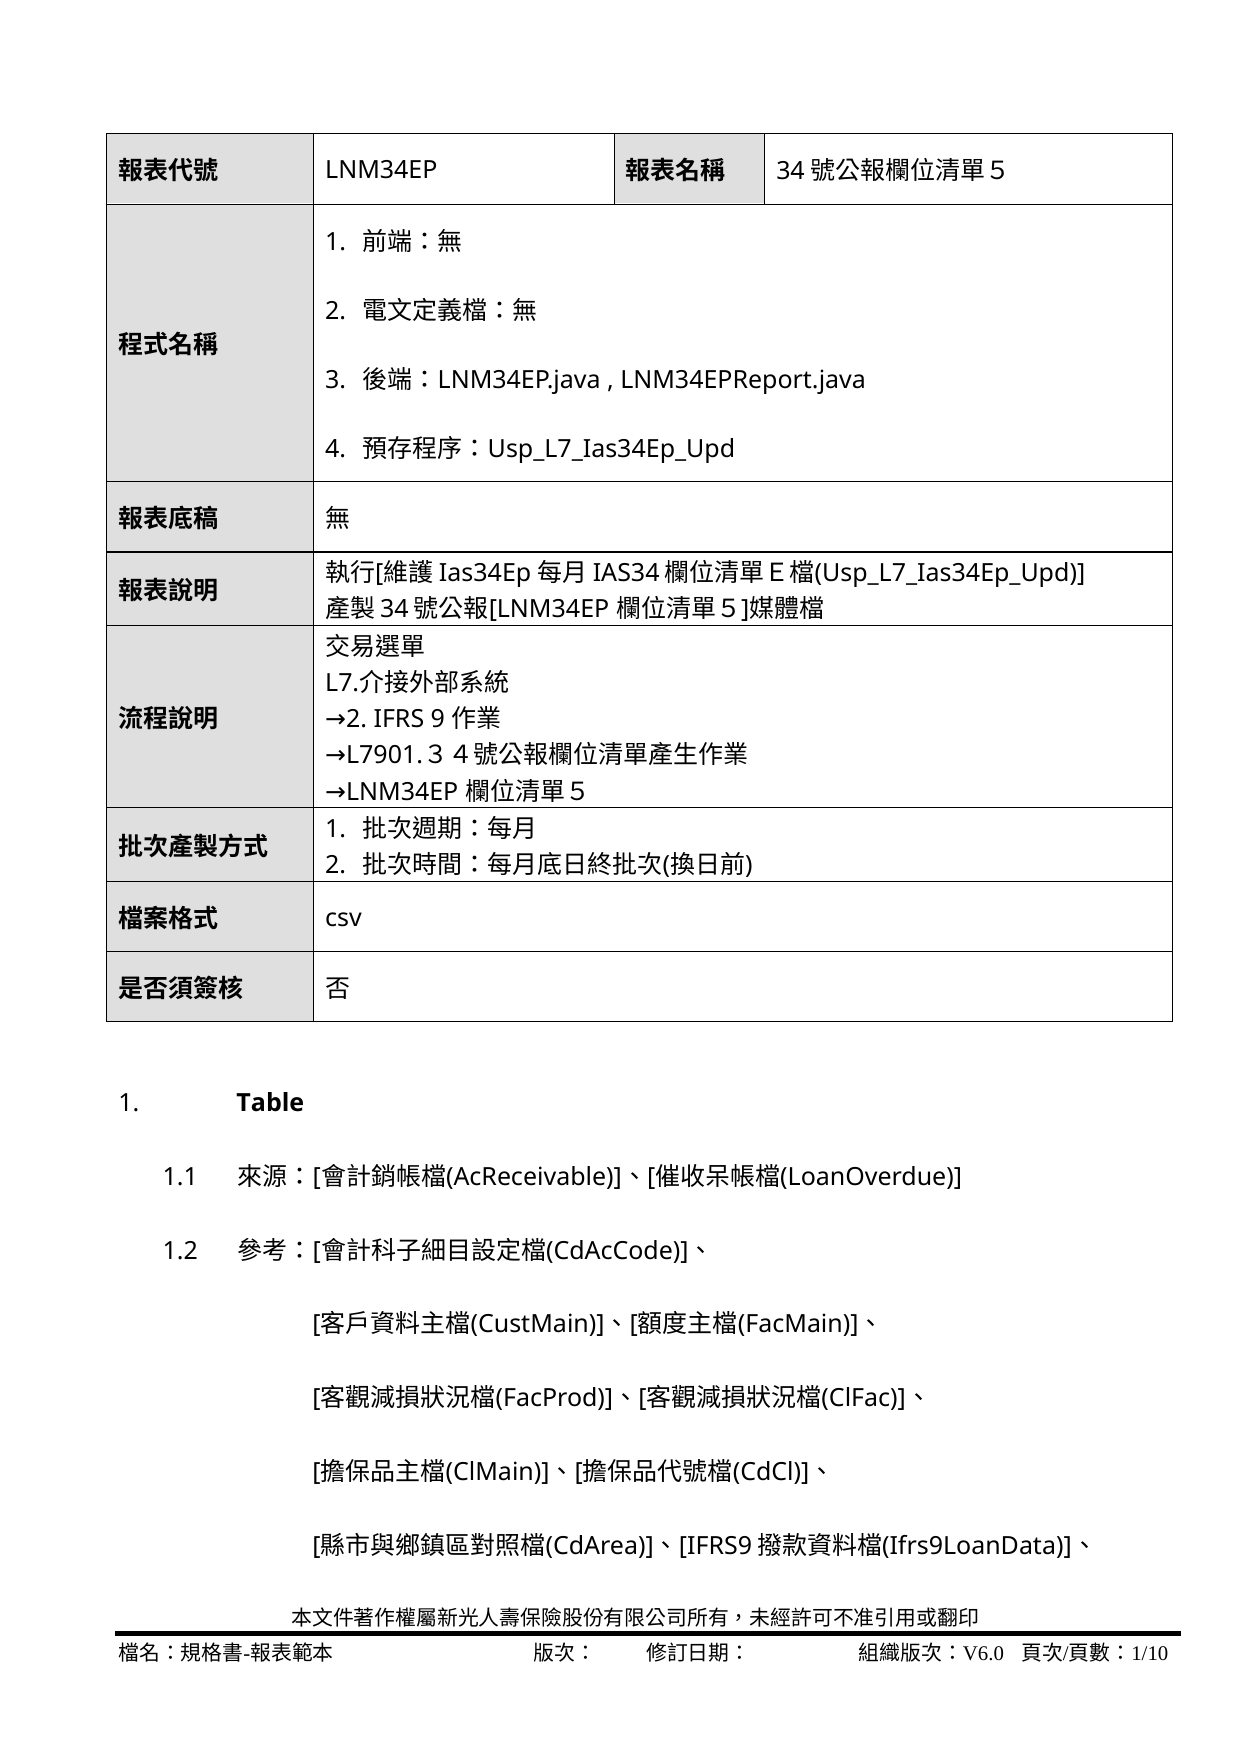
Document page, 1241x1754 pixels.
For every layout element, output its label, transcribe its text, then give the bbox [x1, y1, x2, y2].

table_cell 執行[維護 Ias34Ep 每月IAS34欄位清單Ｅ檔(Usp_L7_Ias34Ep_Upd)] 產製34號公報[LNM34EP 欄位清單５]媒體檔 [314, 553, 1172, 625]
subtitle 來源：[會計銷帳檔(AcReceivable)]、[催收呆帳檔(LoanOverdue)] [162, 1156, 1152, 1193]
table_cell 報表底稿 [107, 482, 313, 551]
table_cell 是否須簽核 [107, 952, 313, 1021]
subtitle [客觀減損狀況檔(FacProd)]、[客觀減損狀況檔(ClFac)]、 [312, 1378, 1152, 1414]
subtitle Table [118, 1085, 1152, 1119]
table_cell 前端：無 電文定義檔：無 後端：LNM34EP.java , LNM34EPReport.java 預存程序：Usp_L7_Ias34Ep_Upd [314, 205, 1172, 481]
table_cell 報表說明 [107, 553, 313, 625]
table_cell 批次產製方式 [107, 808, 313, 881]
table_cell 流程說明 [107, 626, 313, 807]
subtitle [擔保品主檔(ClMain)]、[擔保品代號檔(CdCl)]、 [312, 1451, 1152, 1488]
table_cell 無 [314, 482, 1172, 551]
table_cell 程式名稱 [107, 205, 313, 481]
subtitle 參考：[會計科子細目設定檔(CdAcCode)]、 [162, 1230, 1152, 1266]
table_cell 交易選單 L7.介接外部系統 →2. IFRS 9 作業 →L7901.３４號公報欄位清單產生作業 →LNM34EP 欄位清單５ [314, 626, 1172, 807]
table_header 報表名稱 [615, 134, 764, 203]
table_cell 批次週期：每月 批次時間：每月底日終批次(換日前) [314, 808, 1172, 881]
subtitle [縣市與鄉鎮區對照檔(CdArea)]、[IFRS9撥款資料檔(Ifrs9LoanData)]、 [312, 1525, 1152, 1561]
table_header LNM34EP [314, 134, 614, 203]
table_cell 檔案格式 [107, 882, 313, 951]
table_cell csv [314, 882, 1172, 951]
table_header 34號公報欄位清單５ [765, 134, 1172, 203]
subtitle [客戶資料主檔(CustMain)]、[額度主檔(FacMain)]、 [312, 1304, 1152, 1340]
table_cell 否 [314, 952, 1172, 1021]
table_header 報表代號 [107, 134, 313, 203]
